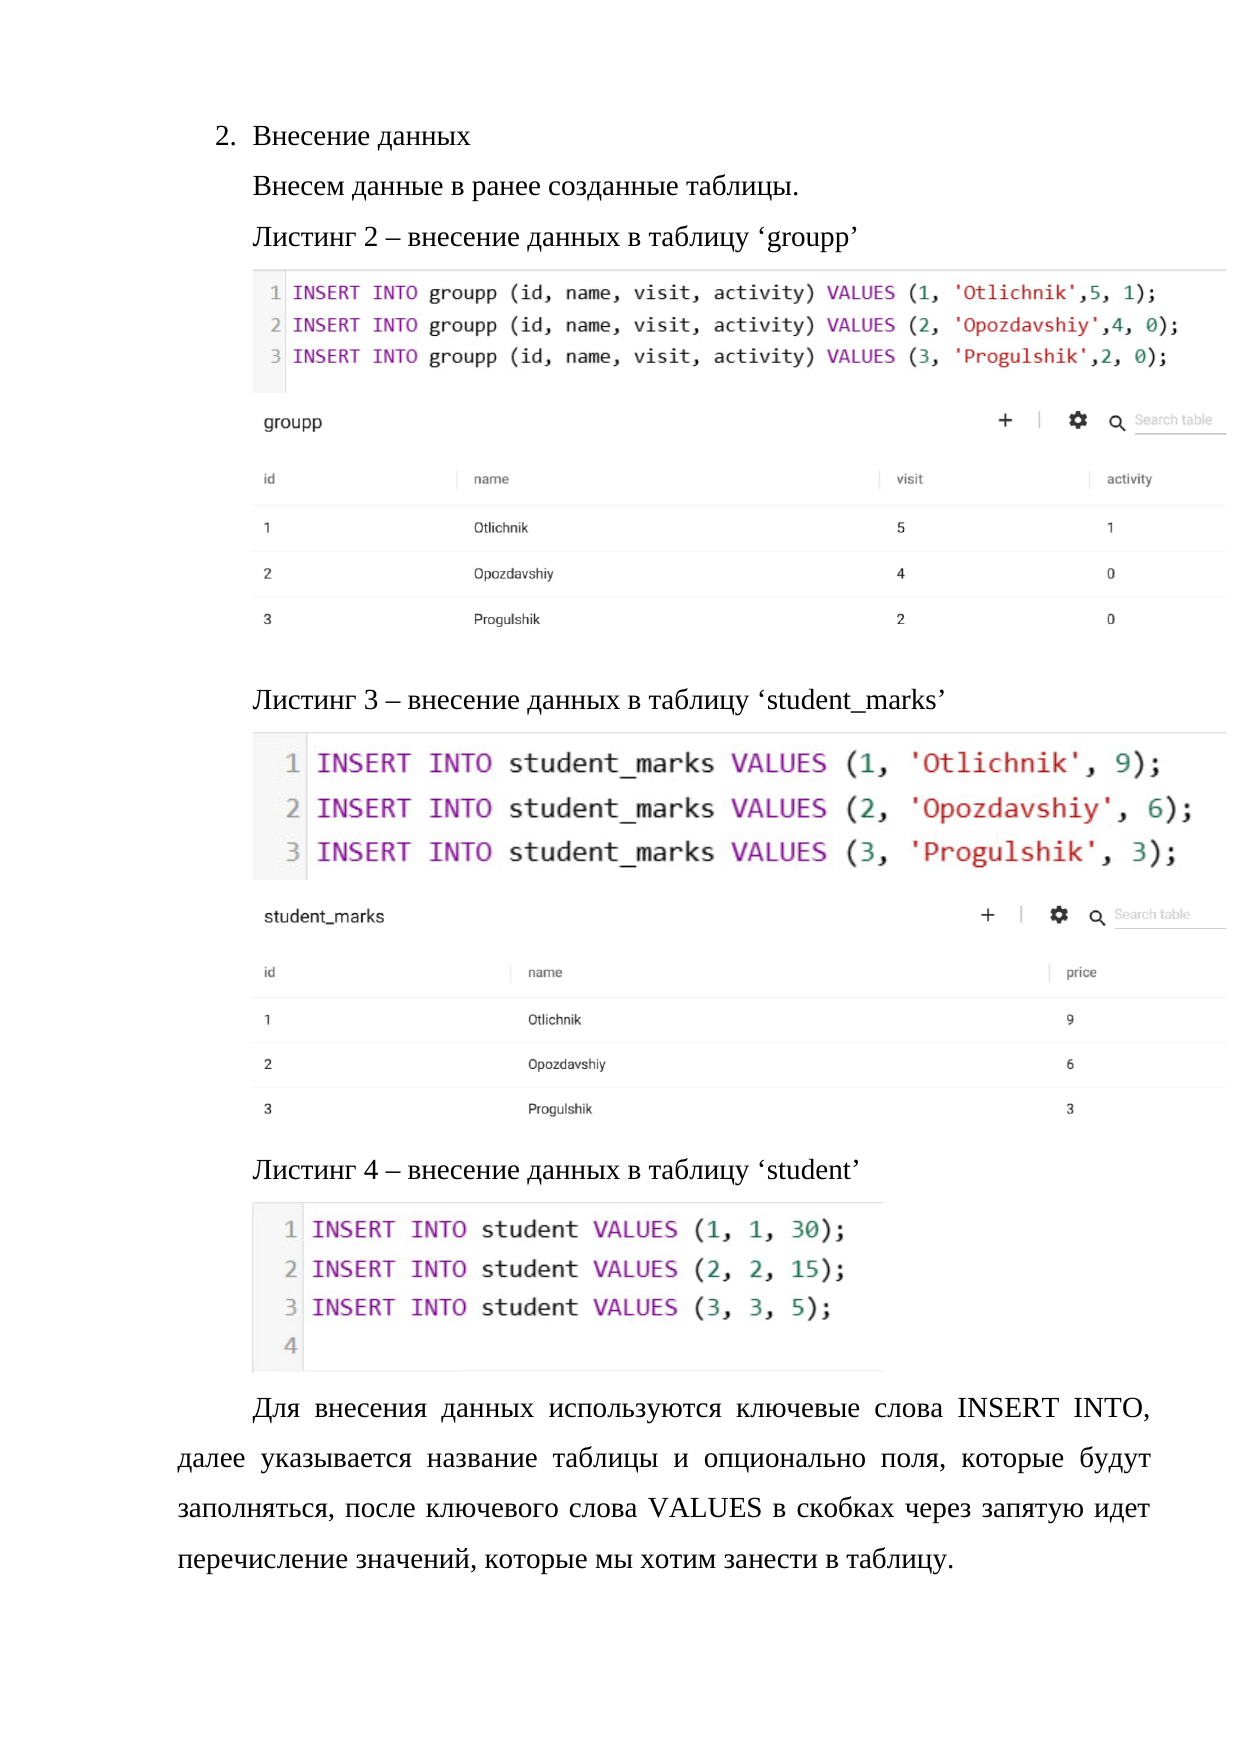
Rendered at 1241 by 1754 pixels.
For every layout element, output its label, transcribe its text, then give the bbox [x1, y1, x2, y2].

text Внесем данные в ранее созданные таблицы. [252, 168, 1152, 202]
text Листинг 3 – внесение данных в таблицу ‘student_marks’ [252, 682, 1152, 715]
picture [252, 269, 1227, 393]
text Для внесения данных используются ключевые слова INSERT INTO, далее указывается название таблицы и опционально поля, которые будут заполняться, после ключевого слова VALUES в скобках через запятую идет перечисление значений, которые мы хотим занести в таблицу. [177, 1390, 1152, 1574]
picture [252, 732, 1227, 880]
picture [252, 409, 1227, 666]
text Листинг 2 – внесение данных в таблицу ‘groupp’ [252, 219, 1152, 252]
picture [252, 1202, 884, 1373]
text Листинг 4 – внесение данных в таблицу ‘student’ [252, 1152, 1152, 1185]
picture [252, 896, 1227, 1136]
list Внесение данных [215, 118, 1152, 152]
